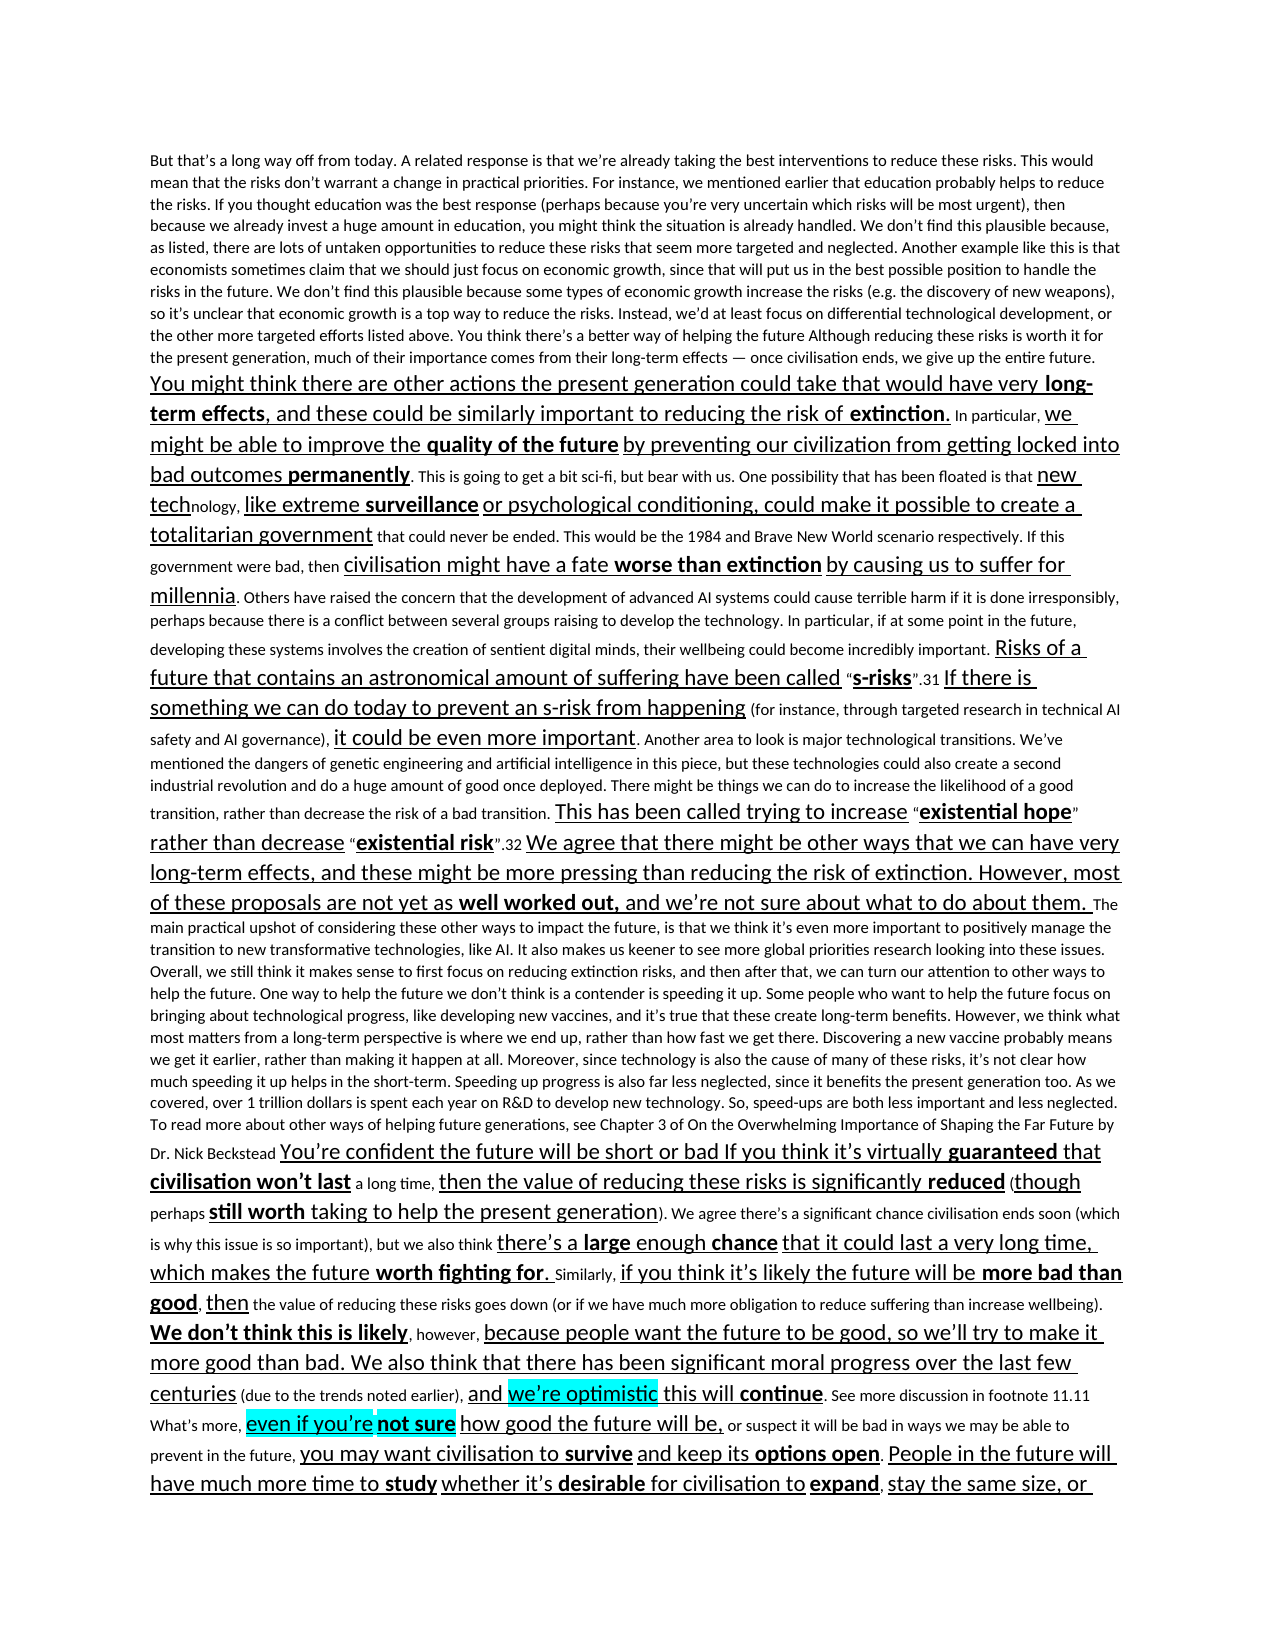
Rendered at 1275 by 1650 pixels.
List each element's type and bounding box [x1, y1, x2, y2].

text [150, 150, 1125, 1497]
